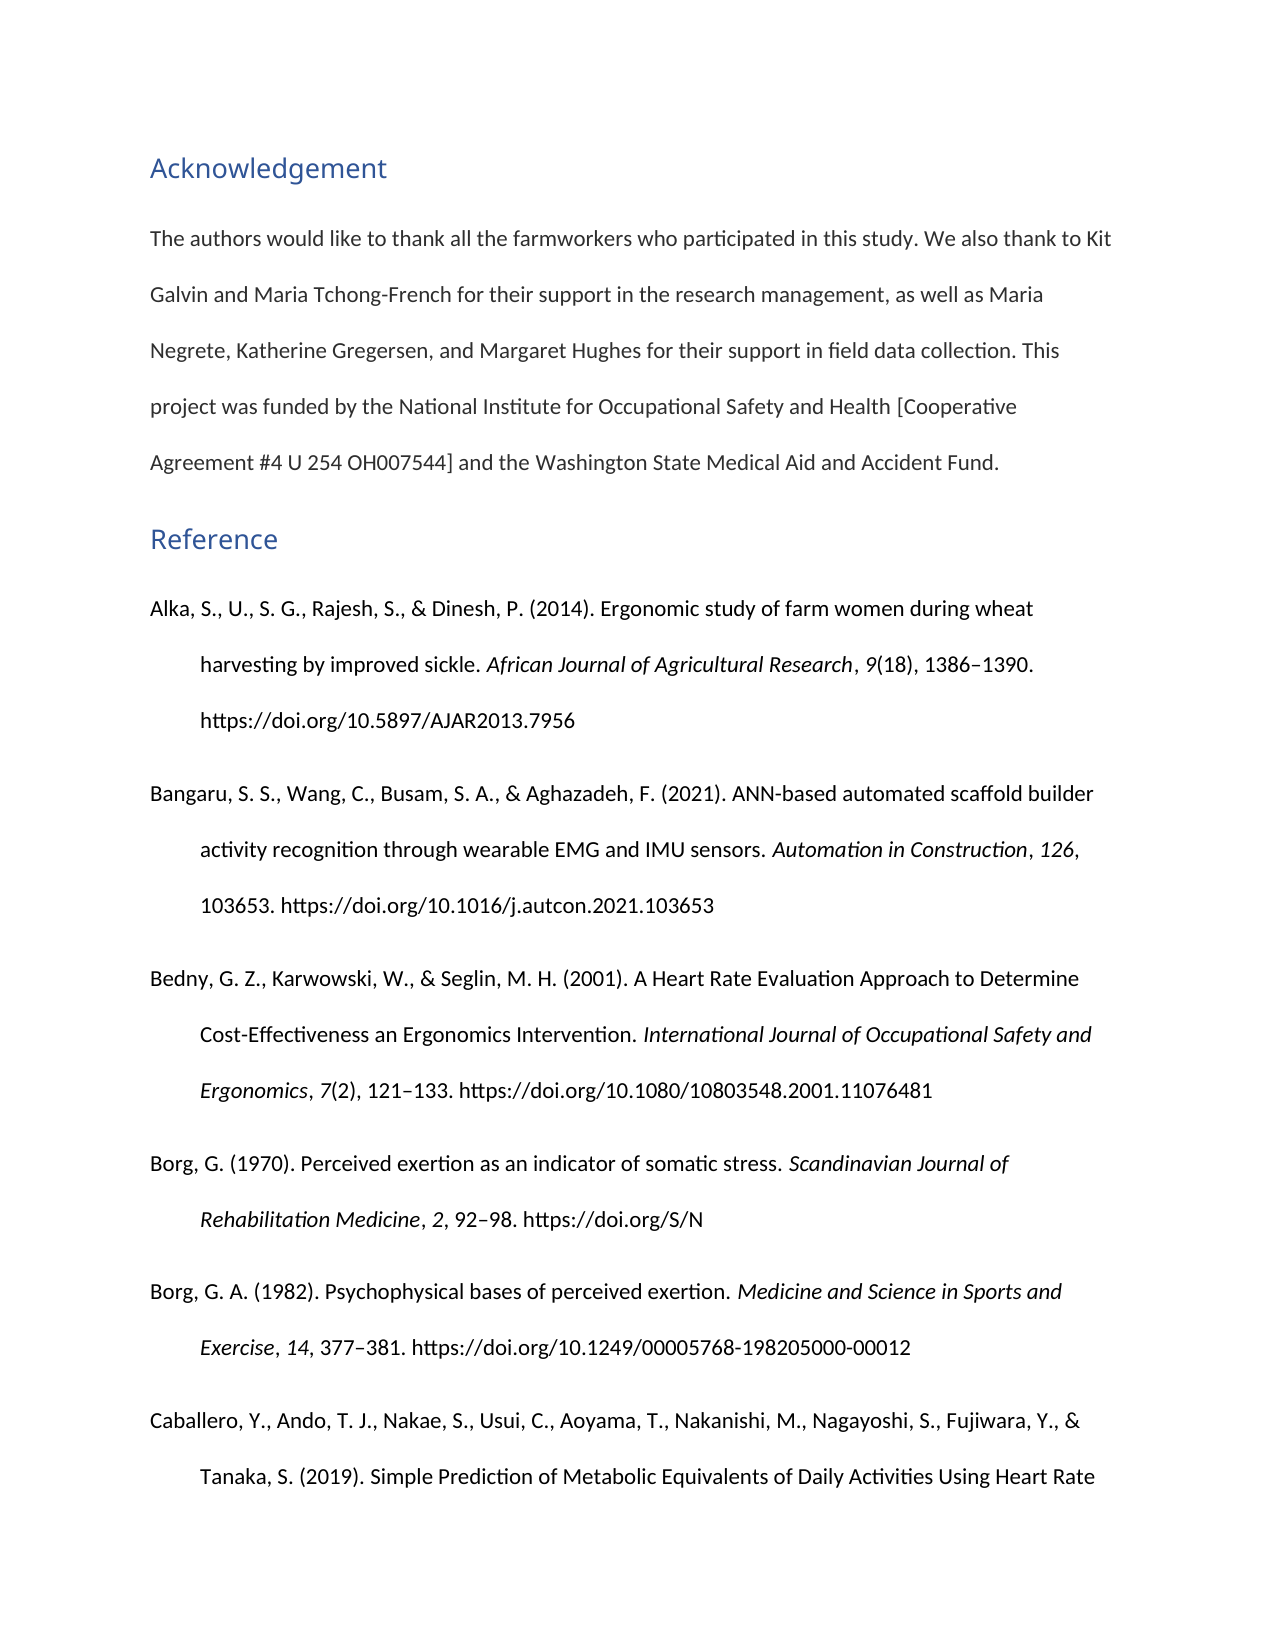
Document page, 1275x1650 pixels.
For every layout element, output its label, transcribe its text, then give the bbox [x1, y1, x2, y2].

text Borg, G. (1970). Perceived exertion as an indicator of somatic stress. Scandinavian Journal of Rehabilitation Medicine, 2, 92–98. https://doi.org/S/N [150, 1149, 1125, 1233]
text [150, 1406, 1125, 1490]
subtitle Acknowledgement [150, 150, 1125, 187]
text Bedny, G. Z., Karwowski, W., & Seglin, M. H. (2001). A Heart Rate Evaluation Approach to Determine Cost-Effectiveness an Ergonomics Intervention. International Journal of Occupational Safety and Ergonomics, 7(2), 121–133. https://doi.org/10.1080/10803548.2001.11076481 [150, 964, 1125, 1104]
text Borg, G. A. (1982). Psychophysical bases of perceived exertion. Medicine and Science in Sports and Exercise, 14, 377–381. https://doi.org/10.1249/00005768-198205000-00012 [150, 1277, 1125, 1362]
text Alka, S., U., S. G., Rajesh, S., & Dinesh, P. (2014). Ergonomic study of farm women during wheat harvesting by improved sickle. African Journal of Agricultural Research, 9(18), 1386–1390. https://doi.org/10.5897/AJAR2013.7956 [150, 594, 1125, 734]
text Bangaru, S. S., Wang, C., Busam, S. A., & Aghazadeh, F. (2021). ANN-based automated scaffold builder activity recognition through wearable EMG and IMU sensors. Automation in Construction, 126, 103653. https://doi.org/10.1016/j.autcon.2021.103653 [150, 779, 1125, 919]
subtitle Reference [150, 521, 1125, 557]
text The authors would like to thank all the farmworkers who participated in this study. We also thank to Kit Galvin and Maria Tchong-French for their support in the research management, as well as Maria Negrete, Katherine Gregersen, and Margaret Hughes for their support in field data collection. This project was funded by the National Institute for Occupational Safety and Health [Cooperative Agreement #4 U 254 OH007544] and the Washington State Medical Aid and Accident Fund. [150, 224, 1125, 476]
